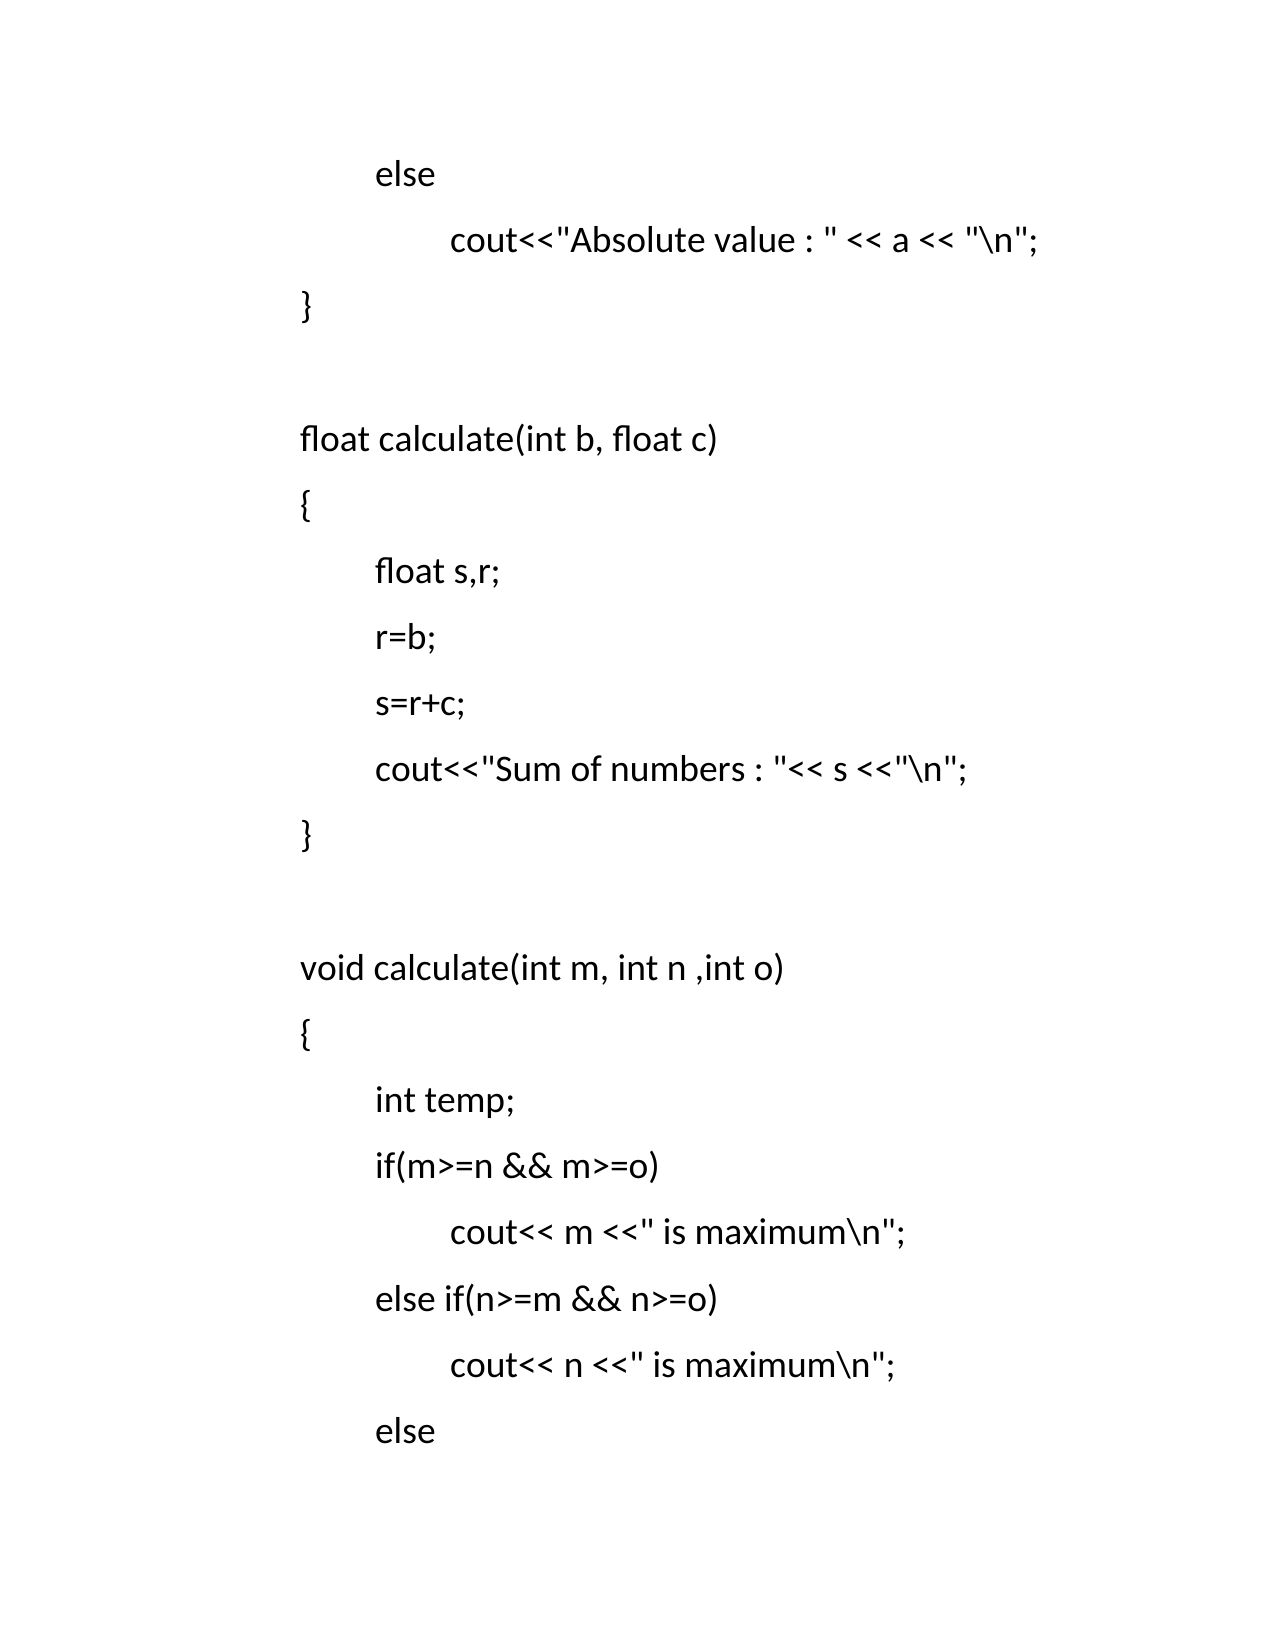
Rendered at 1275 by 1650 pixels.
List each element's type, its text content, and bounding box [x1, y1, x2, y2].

text cout<<"Sum of numbers : "<< s <<"\n"; [150, 745, 1125, 791]
text } [150, 282, 1125, 328]
text else if(n>=m && n>=o) [150, 1274, 1125, 1320]
text cout<<"Absolute value : " << a << "\n"; [150, 216, 1125, 262]
text float calculate(int b, float c) [150, 414, 1125, 460]
text r=b; [150, 613, 1125, 659]
text else [150, 1407, 1125, 1453]
text int temp; [150, 1076, 1125, 1122]
text s=r+c; [150, 679, 1125, 725]
text if(m>=n && m>=o) [150, 1142, 1125, 1188]
text else [150, 150, 1125, 196]
text { [150, 1010, 1125, 1056]
text cout<< n <<" is maximum\n"; [150, 1341, 1125, 1386]
text } [150, 811, 1125, 857]
text float s,r; [150, 547, 1125, 593]
text { [150, 481, 1125, 527]
text cout<< m <<" is maximum\n"; [150, 1208, 1125, 1254]
text void calculate(int m, int n ,int o) [150, 944, 1125, 989]
